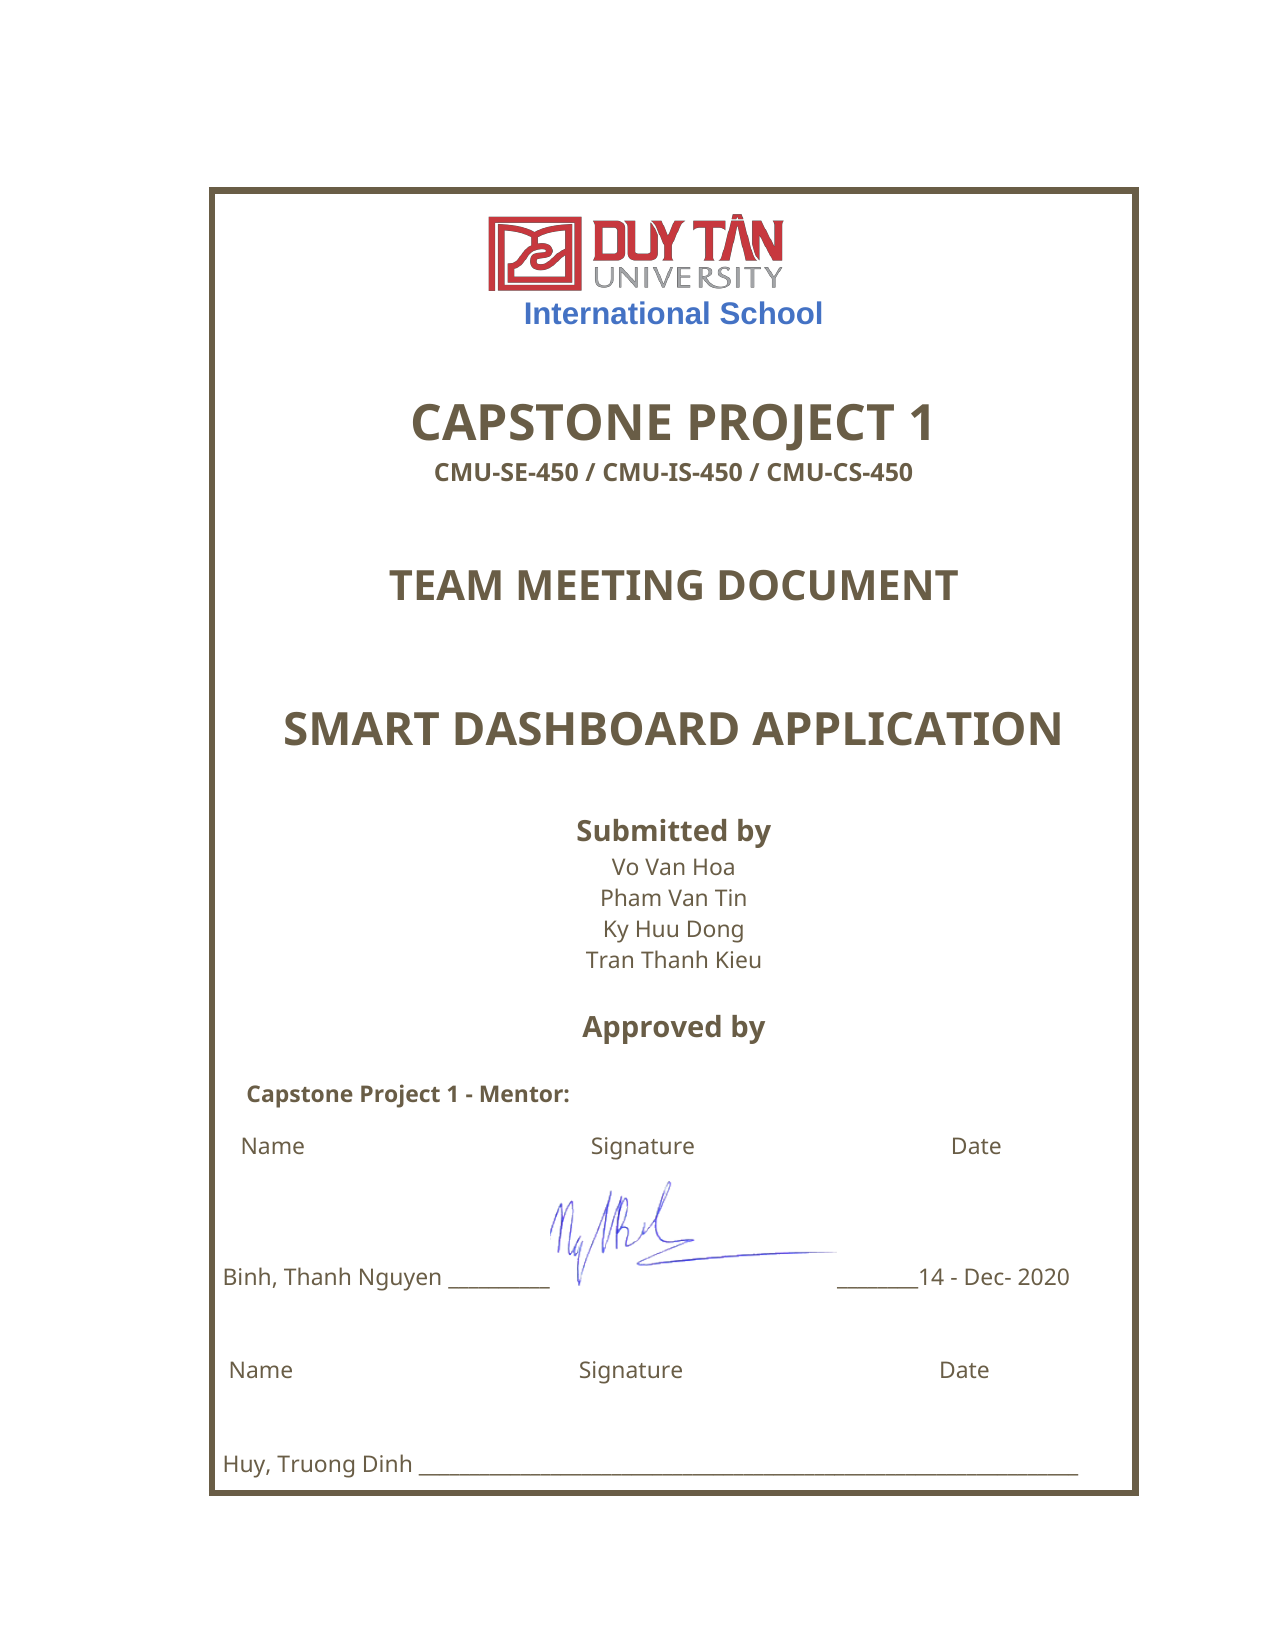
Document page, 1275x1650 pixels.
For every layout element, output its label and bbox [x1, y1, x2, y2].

picture [550, 1181, 837, 1286]
picture [488, 214, 784, 291]
table_header [215, 194, 1132, 1490]
